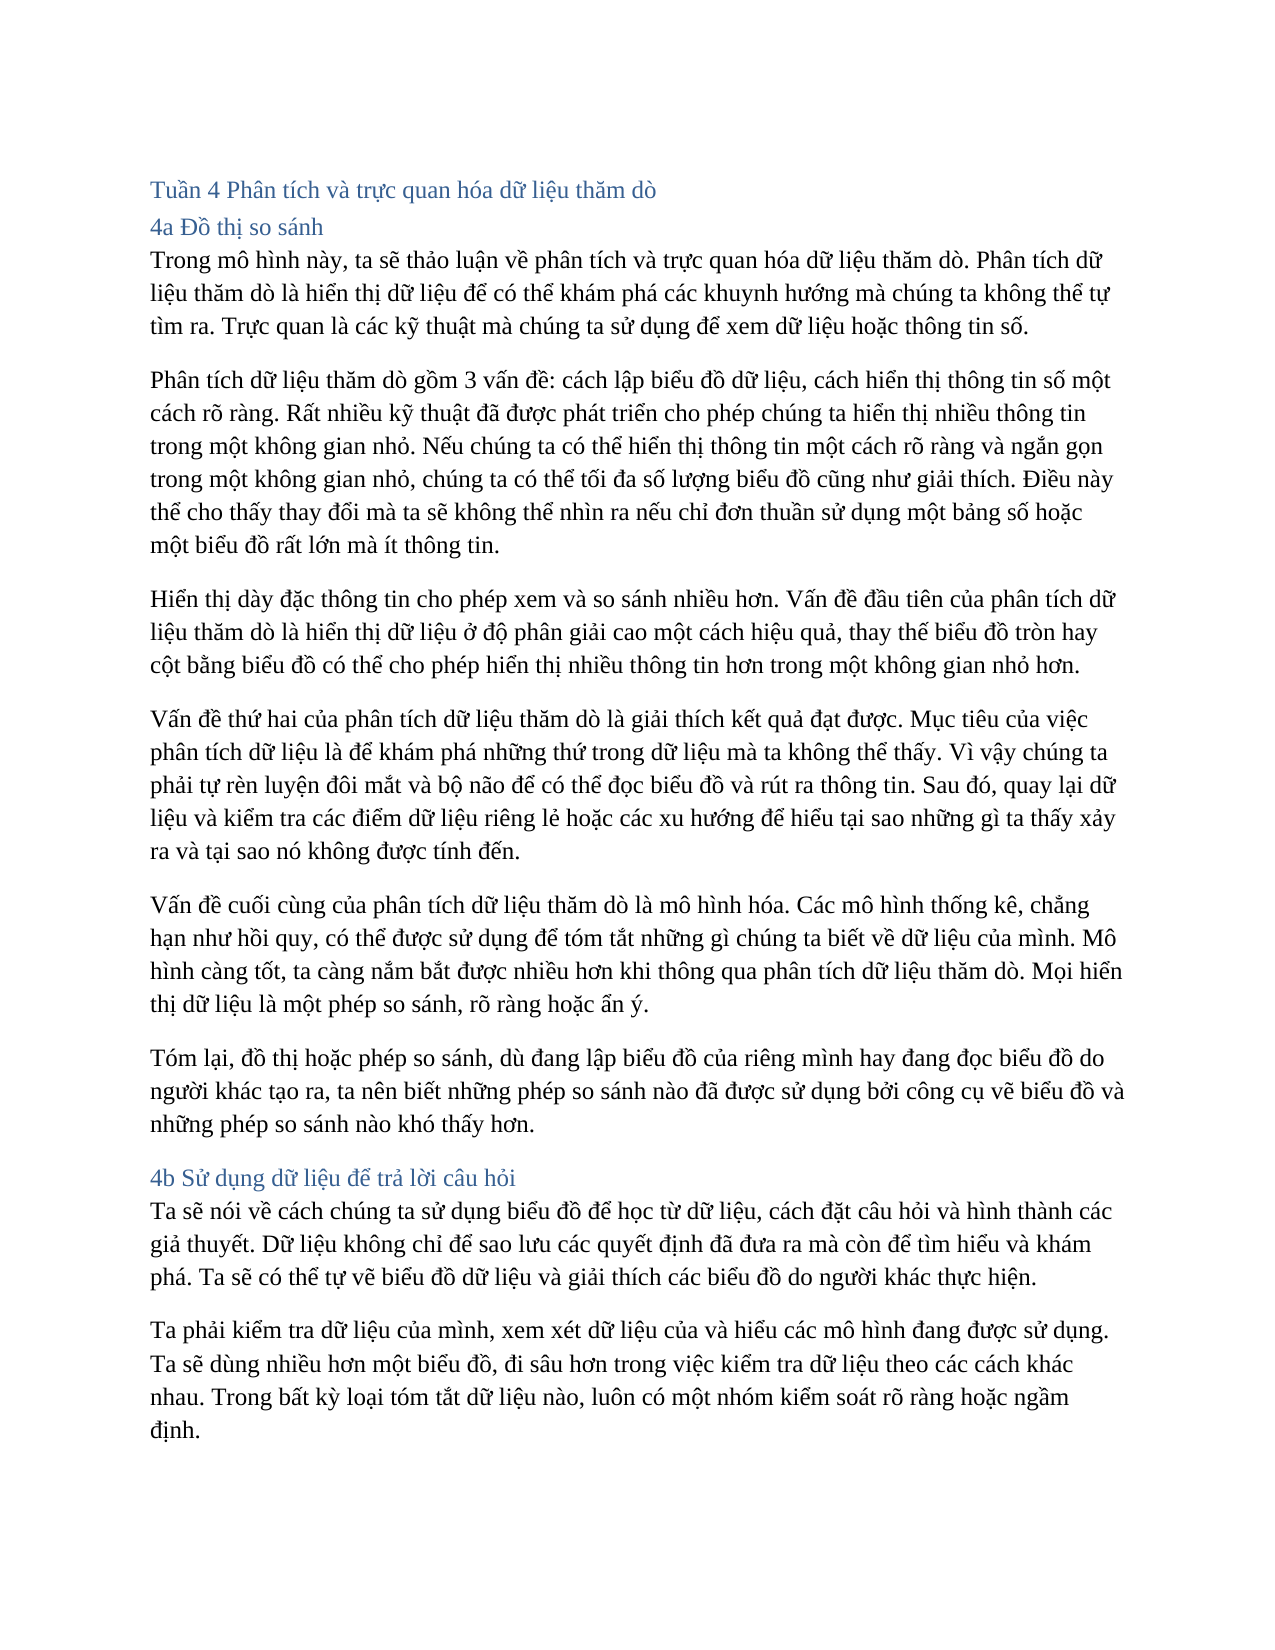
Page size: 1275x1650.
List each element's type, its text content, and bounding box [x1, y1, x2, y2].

text Tóm lại, đồ thị hoặc phép so sánh, dù đang lập biểu đồ của riêng mình hay đang đọc biểu đồ do người khác tạo ra, ta nên biết những phép so sánh nào đã được sử dụng bởi công cụ vẽ biểu đồ và những phép so sánh nào khó thấy hơn. [150, 1043, 1125, 1138]
text Ta sẽ nói về cách chúng ta sử dụng biểu đồ để học từ dữ liệu, cách đặt câu hỏi và hình thành các giả thuyết. Dữ liệu không chỉ để sao lưu các quyết định đã đưa ra mà còn để tìm hiểu và khám phá. Ta sẽ có thể tự vẽ biểu đồ dữ liệu và giải thích các biểu đồ do người khác thực hiện. [150, 1196, 1125, 1291]
subtitle Tuần 4 Phân tích và trực quan hóa dữ liệu thăm dò [150, 175, 1125, 204]
text Vấn đề cuối cùng của phân tích dữ liệu thăm dò là mô hình hóa. Các mô hình thống kê, chẳng hạn như hồi quy, có thể được sử dụng để tóm tắt những gì chúng ta biết về dữ liệu của mình. Mô hình càng tốt, ta càng nắm bắt được nhiều hơn khi thông qua phân tích dữ liệu thăm dò. Mọi hiển thị dữ liệu là một phép so sánh, rõ ràng hoặc ẩn ý. [150, 890, 1125, 1018]
text Vấn đề thứ hai của phân tích dữ liệu thăm dò là giải thích kết quả đạt được. Mục tiêu của việc phân tích dữ liệu là để khám phá những thứ trong dữ liệu mà ta không thể thấy. Vì vậy chúng ta phải tự rèn luyện đôi mắt và bộ não để có thể đọc biểu đồ và rút ra thông tin. Sau đó, quay lại dữ liệu và kiểm tra các điểm dữ liệu riêng lẻ hoặc các xu hướng để hiểu tại sao những gì ta thấy xảy ra và tại sao nó không được tính đến. [150, 704, 1125, 865]
text Ta phải kiểm tra dữ liệu của mình, xem xét dữ liệu của và hiểu các mô hình đang được sử dụng. Ta sẽ dùng nhiều hơn một biểu đồ, đi sâu hơn trong việc kiểm tra dữ liệu theo các cách khác nhau. Trong bất kỳ loại tóm tắt dữ liệu nào, luôn có một nhóm kiểm soát rõ ràng hoặc ngầm định. [150, 1316, 1125, 1443]
text Hiển thị dày đặc thông tin cho phép xem và so sánh nhiều hơn. Vấn đề đầu tiên của phân tích dữ liệu thăm dò là hiển thị dữ liệu ở độ phân giải cao một cách hiệu quả, thay thế biểu đồ tròn hay cột bằng biểu đồ có thể cho phép hiển thị nhiều thông tin hơn trong một không gian nhỏ hơn. [150, 584, 1125, 679]
text Trong mô hình này, ta sẽ thảo luận về phân tích và trực quan hóa dữ liệu thăm dò. Phân tích dữ liệu thăm dò là hiển thị dữ liệu để có thể khám phá các khuynh hướng mà chúng ta không thể tự tìm ra. Trực quan là các kỹ thuật mà chúng ta sử dụng để xem dữ liệu hoặc thông tin số. [150, 245, 1125, 340]
subtitle 4b Sử dụng dữ liệu để trả lời câu hỏi [150, 1163, 1125, 1191]
subtitle 4a Đồ thị so sánh [150, 212, 1125, 241]
text Phân tích dữ liệu thăm dò gồm 3 vấn đề: cách lập biểu đồ dữ liệu, cách hiển thị thông tin số một cách rõ ràng. Rất nhiều kỹ thuật đã được phát triển cho phép chúng ta hiển thị nhiều thông tin trong một không gian nhỏ. Nếu chúng ta có thể hiển thị thông tin một cách rõ ràng và ngắn gọn trong một không gian nhỏ, chúng ta có thể tối đa số lượng biểu đồ cũng như giải thích. Điều này thể cho thấy thay đổi mà ta sẽ không thể nhìn ra nếu chỉ đơn thuần sử dụng một bảng số hoặc một biểu đồ rất lớn mà ít thông tin. [150, 365, 1125, 559]
